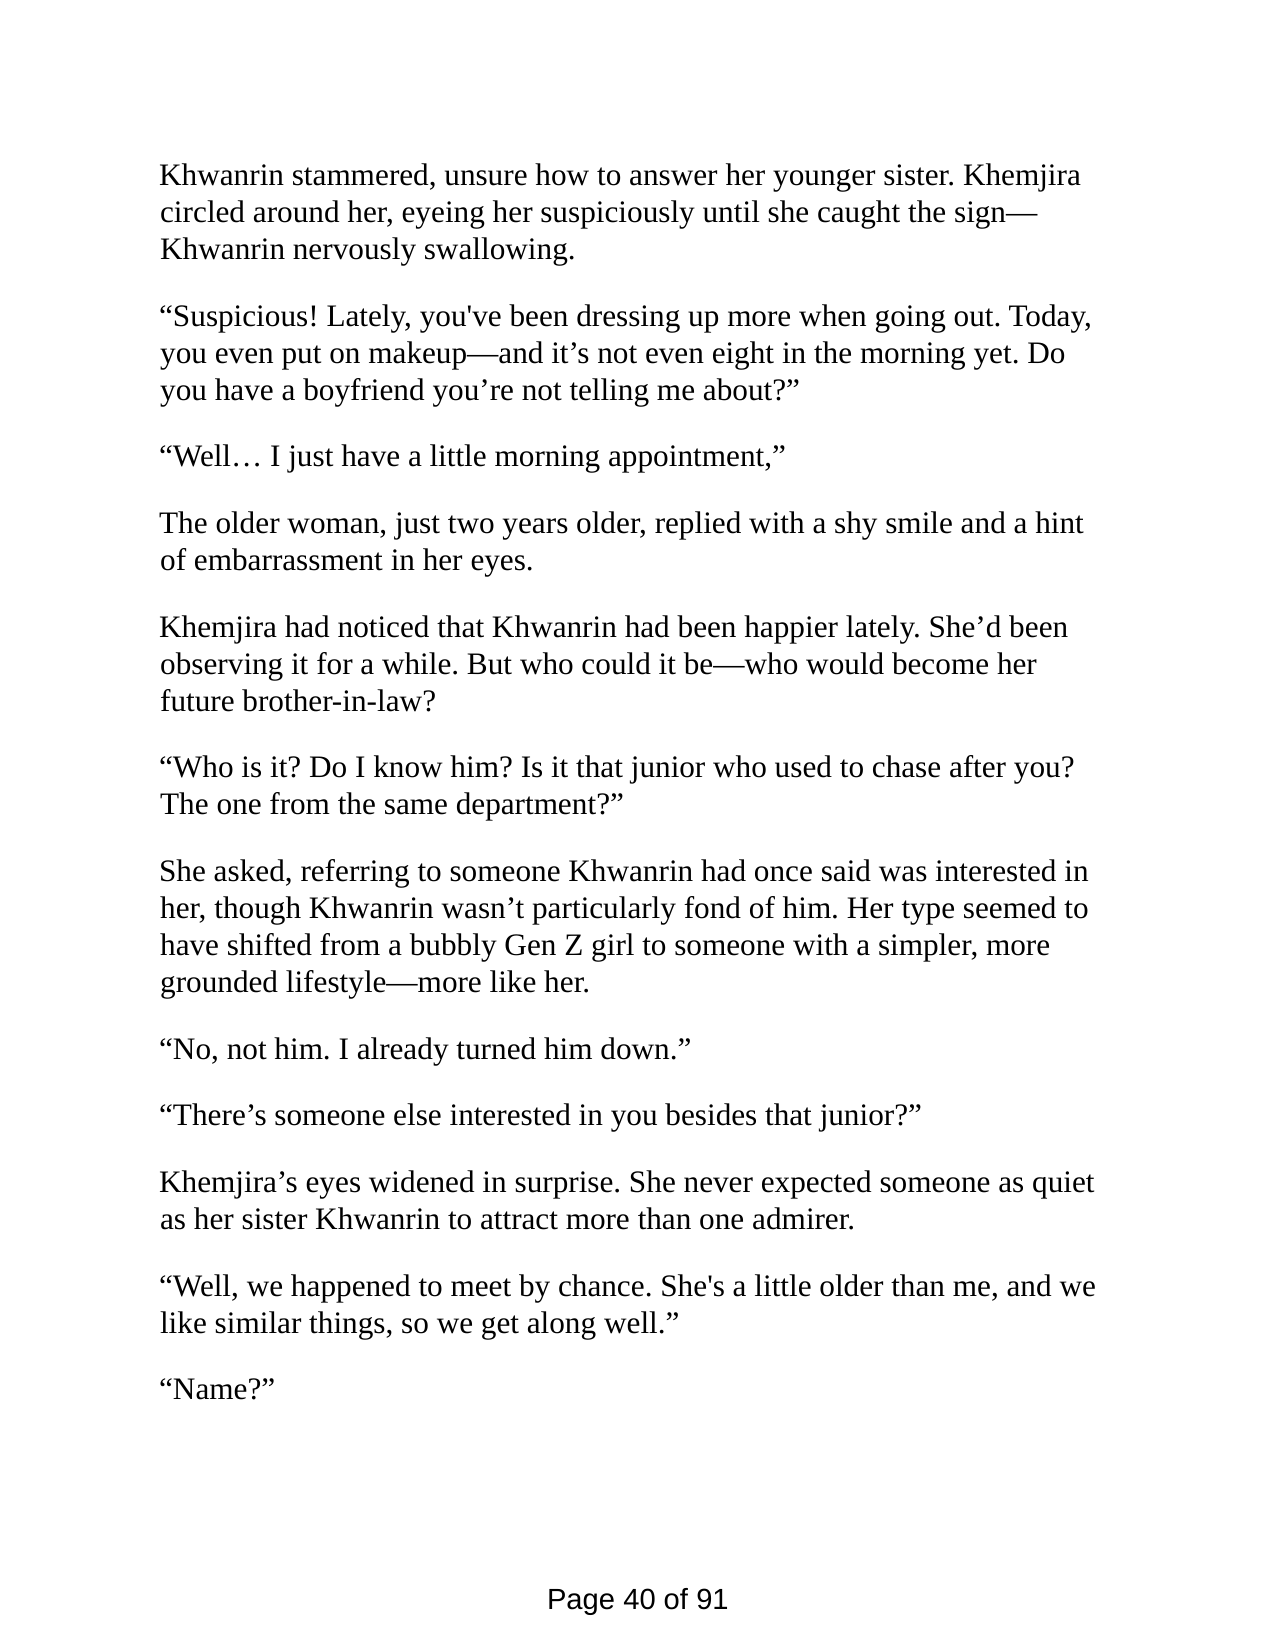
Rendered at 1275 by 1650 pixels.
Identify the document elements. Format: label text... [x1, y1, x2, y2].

text Khwanrin stammered, unsure how to answer her younger sister. Khemjira circled around her, eyeing her suspiciously until she caught the sign— Khwanrin nervously swallowing. [159, 156, 1113, 266]
text “Well… I just have a little morning appointment,” [159, 438, 1113, 474]
text “Name?” [159, 1371, 1113, 1406]
text Khemjira’s eyes widened in surprise. She never expected someone as quiet as her sister Khwanrin to attract more than one admirer. [159, 1163, 1113, 1236]
text She asked, referring to someone Khwanrin had once said was interested in her, though Khwanrin wasn’t particularly fond of him. Her type seemed to have shifted from a bubbly Gen Z girl to someone with a simpler, more grounded lifestyle—more like her. [159, 852, 1113, 999]
text “No, not him. I already turned him down.” [159, 1030, 1113, 1066]
text “Suspicious! Lately, you've been dressing up more when going out. Today, you even put on makeup—and it’s not even eight in the morning yet. Do you have a boyfriend you’re not telling me about?” [159, 297, 1113, 407]
text “Well, we happened to meet by chance. She's a little older than me, and we like similar things, so we get along well.” [159, 1267, 1113, 1340]
text Khemjira had noticed that Khwanrin had been happier lately. She’d been observing it for a while. But who could it be—who would become her future brother-in-law? [159, 608, 1113, 718]
text “There’s someone else interested in you besides that junior?” [159, 1097, 1113, 1132]
text “Who is it? Do I know him? Is it that junior who used to chase after you? The one from the same department?” [159, 749, 1113, 822]
text The older woman, just two years older, replied with a shy smile and a hint of embarrassment in her eyes. [159, 504, 1113, 577]
